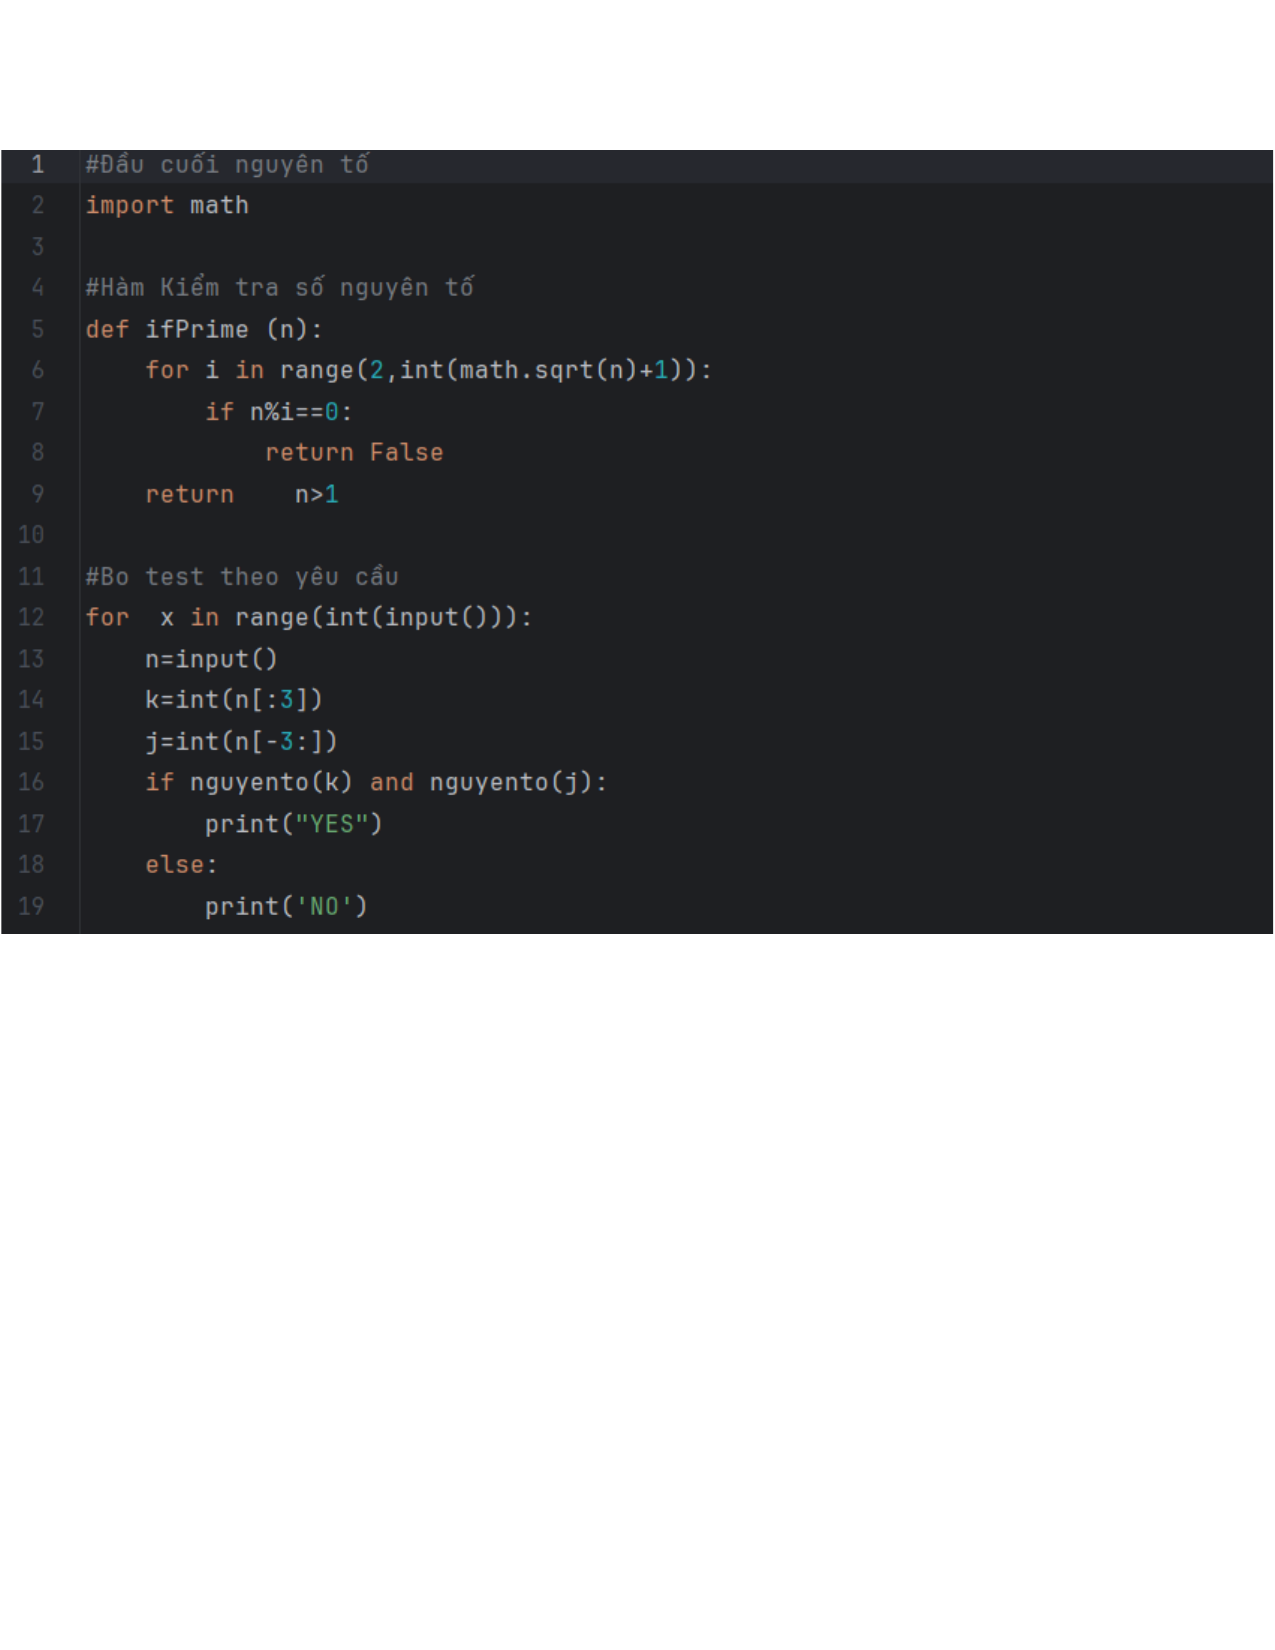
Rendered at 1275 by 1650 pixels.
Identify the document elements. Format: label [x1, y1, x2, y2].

picture [0, 150, 1273, 931]
